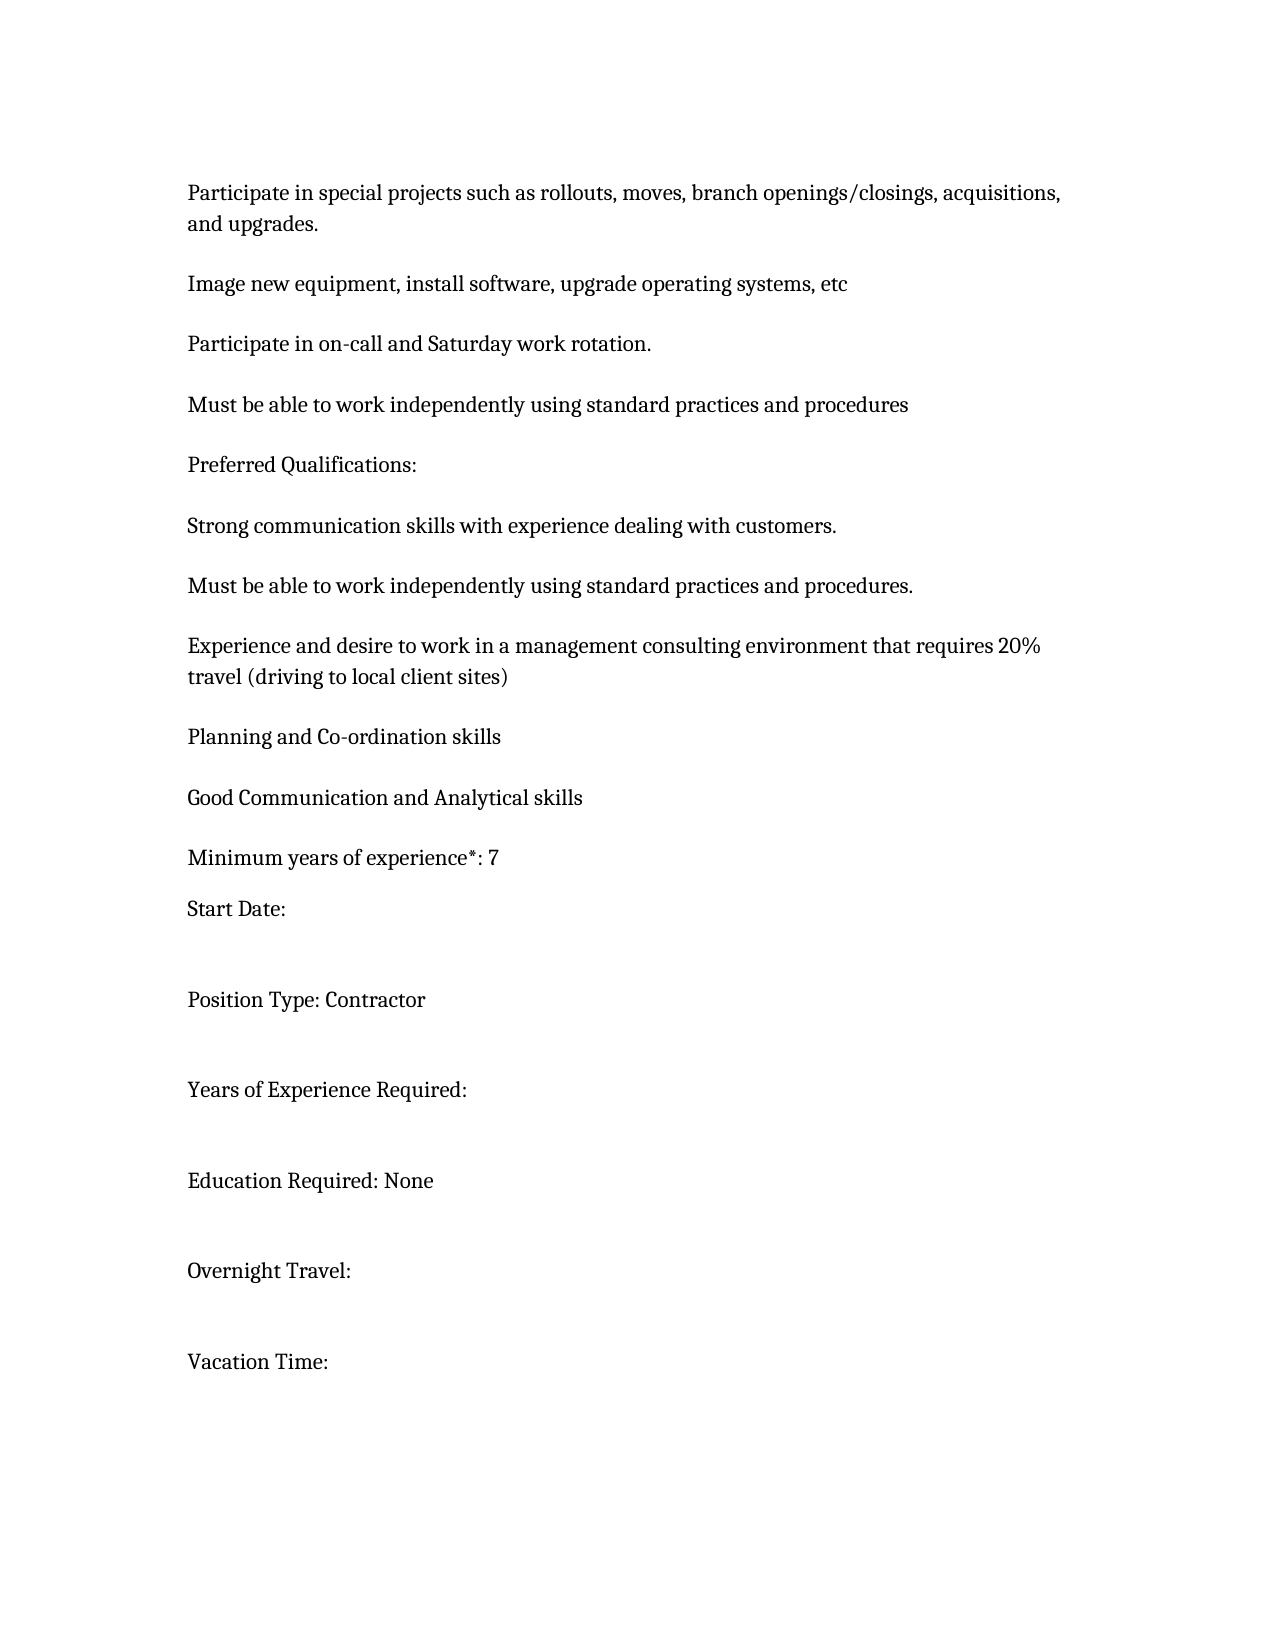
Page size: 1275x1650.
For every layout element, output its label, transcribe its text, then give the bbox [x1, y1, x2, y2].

text Start Date: Position Type: Contractor Years of Experience Required: Education Required: None Overnight Travel: Vacation Time: [187, 896, 1087, 1466]
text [187, 150, 1087, 871]
